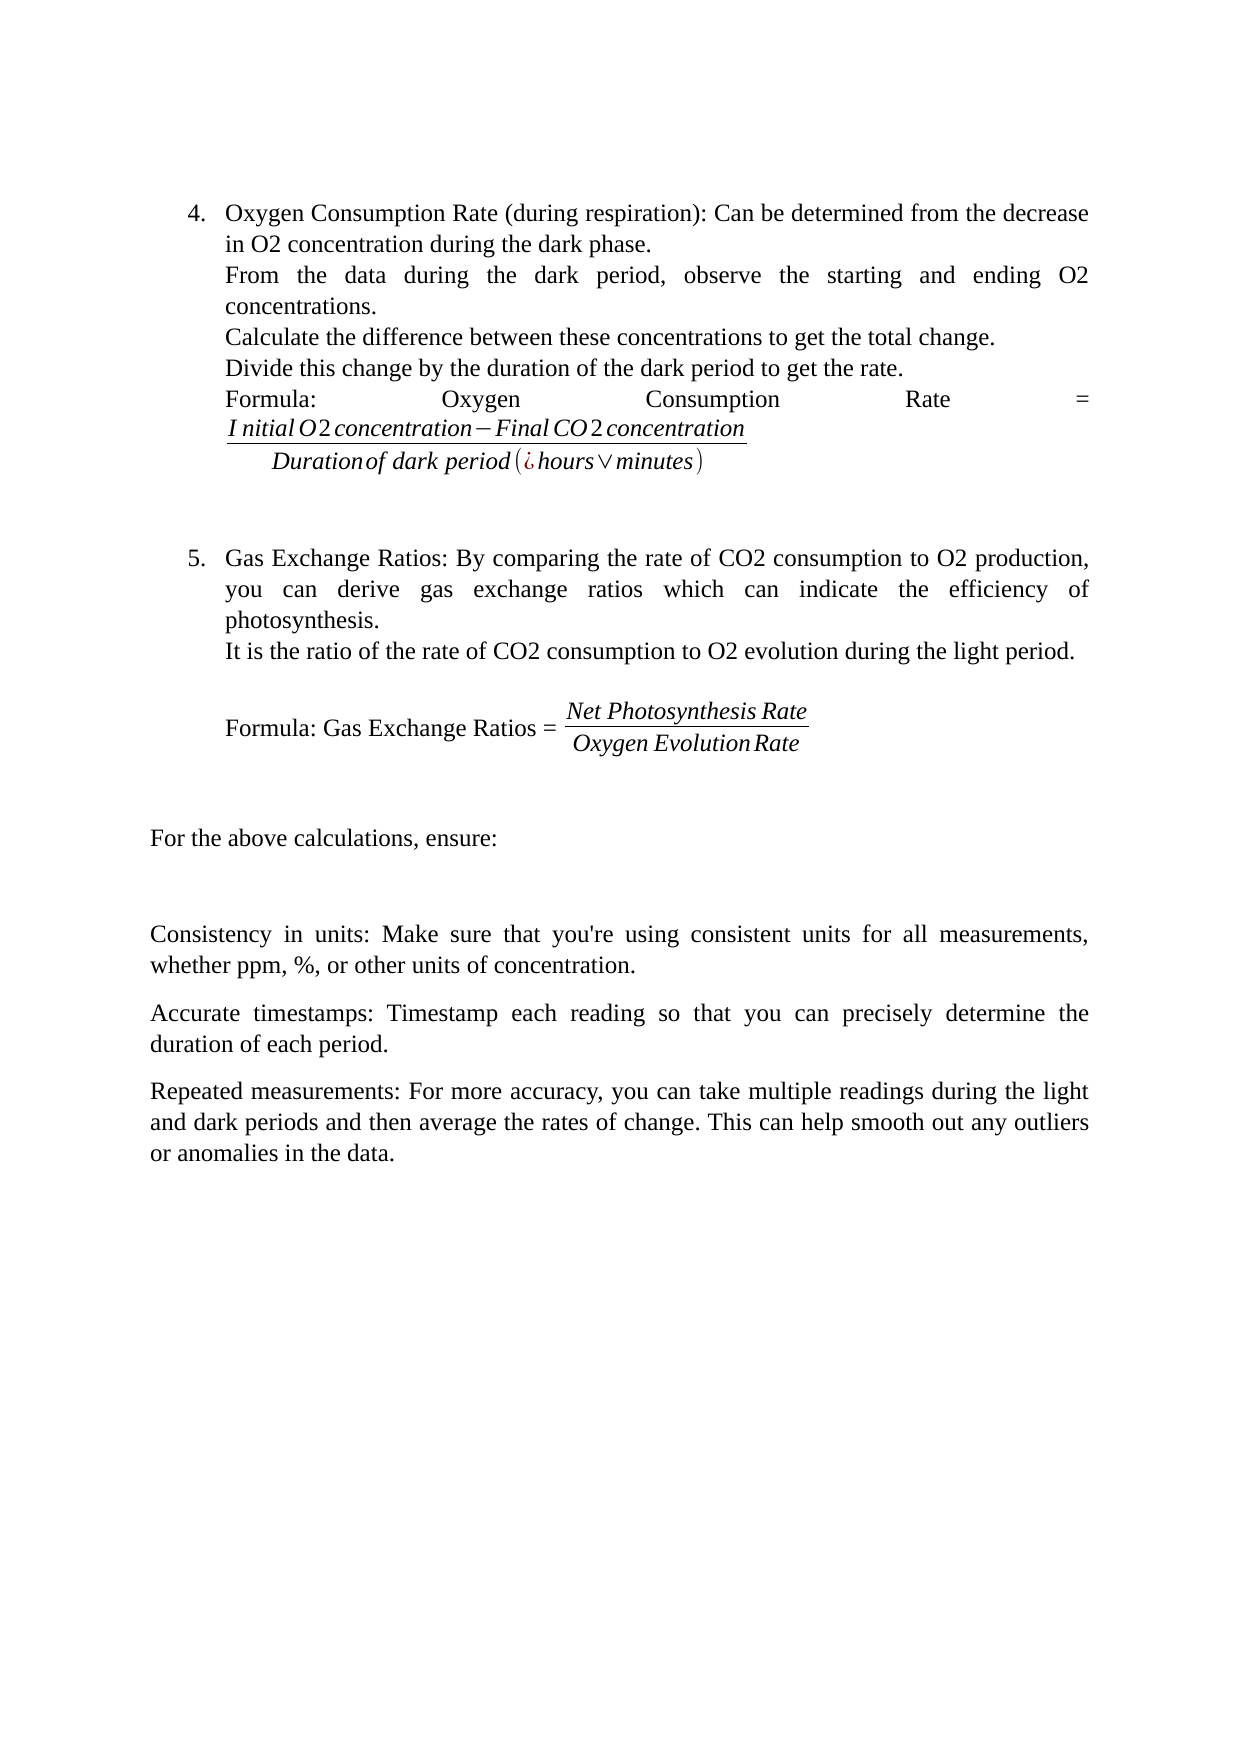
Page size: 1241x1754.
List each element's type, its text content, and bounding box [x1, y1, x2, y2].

text Consistency in units: Make sure that you're using consistent units for all measurements, whether ppm, %, or other units of concentration. [150, 919, 1090, 979]
list Gas Exchange Ratios: By comparing the rate of CO2 consumption to O2 production, you can derive gas exchange ratios which can indicate the efficiency of photosynthesis. [187, 543, 1090, 633]
text Accurate timestamps: Timestamp each reading so that you can precisely determine the duration of each period. [150, 998, 1090, 1057]
text For the above calculations, ensure: [150, 823, 1090, 852]
list Calculate the difference between these concentrations to get the total change. [225, 322, 1090, 351]
list It is the ratio of the rate of CO2 consumption to O2 evolution during the light period. [225, 636, 1090, 664]
list Divide this change by the duration of the dark period to get the rate. [225, 353, 1090, 382]
text Repeated measurements: For more accuracy, you can take multiple readings during the light and dark periods and then average the rates of change. This can help smooth out any outliers or anomalies in the data. [150, 1076, 1090, 1167]
list Formula: Gas Exchange Ratios = [225, 698, 1090, 757]
list Formula: Oxygen Consumption Rate = [225, 384, 1090, 476]
list From the data during the dark period, observe the starting and ending O2 concentrations. [225, 260, 1090, 319]
list Oxygen Consumption Rate (during respiration): Can be determined from the decrease in O2 concentration during the dark phase. [187, 198, 1090, 257]
